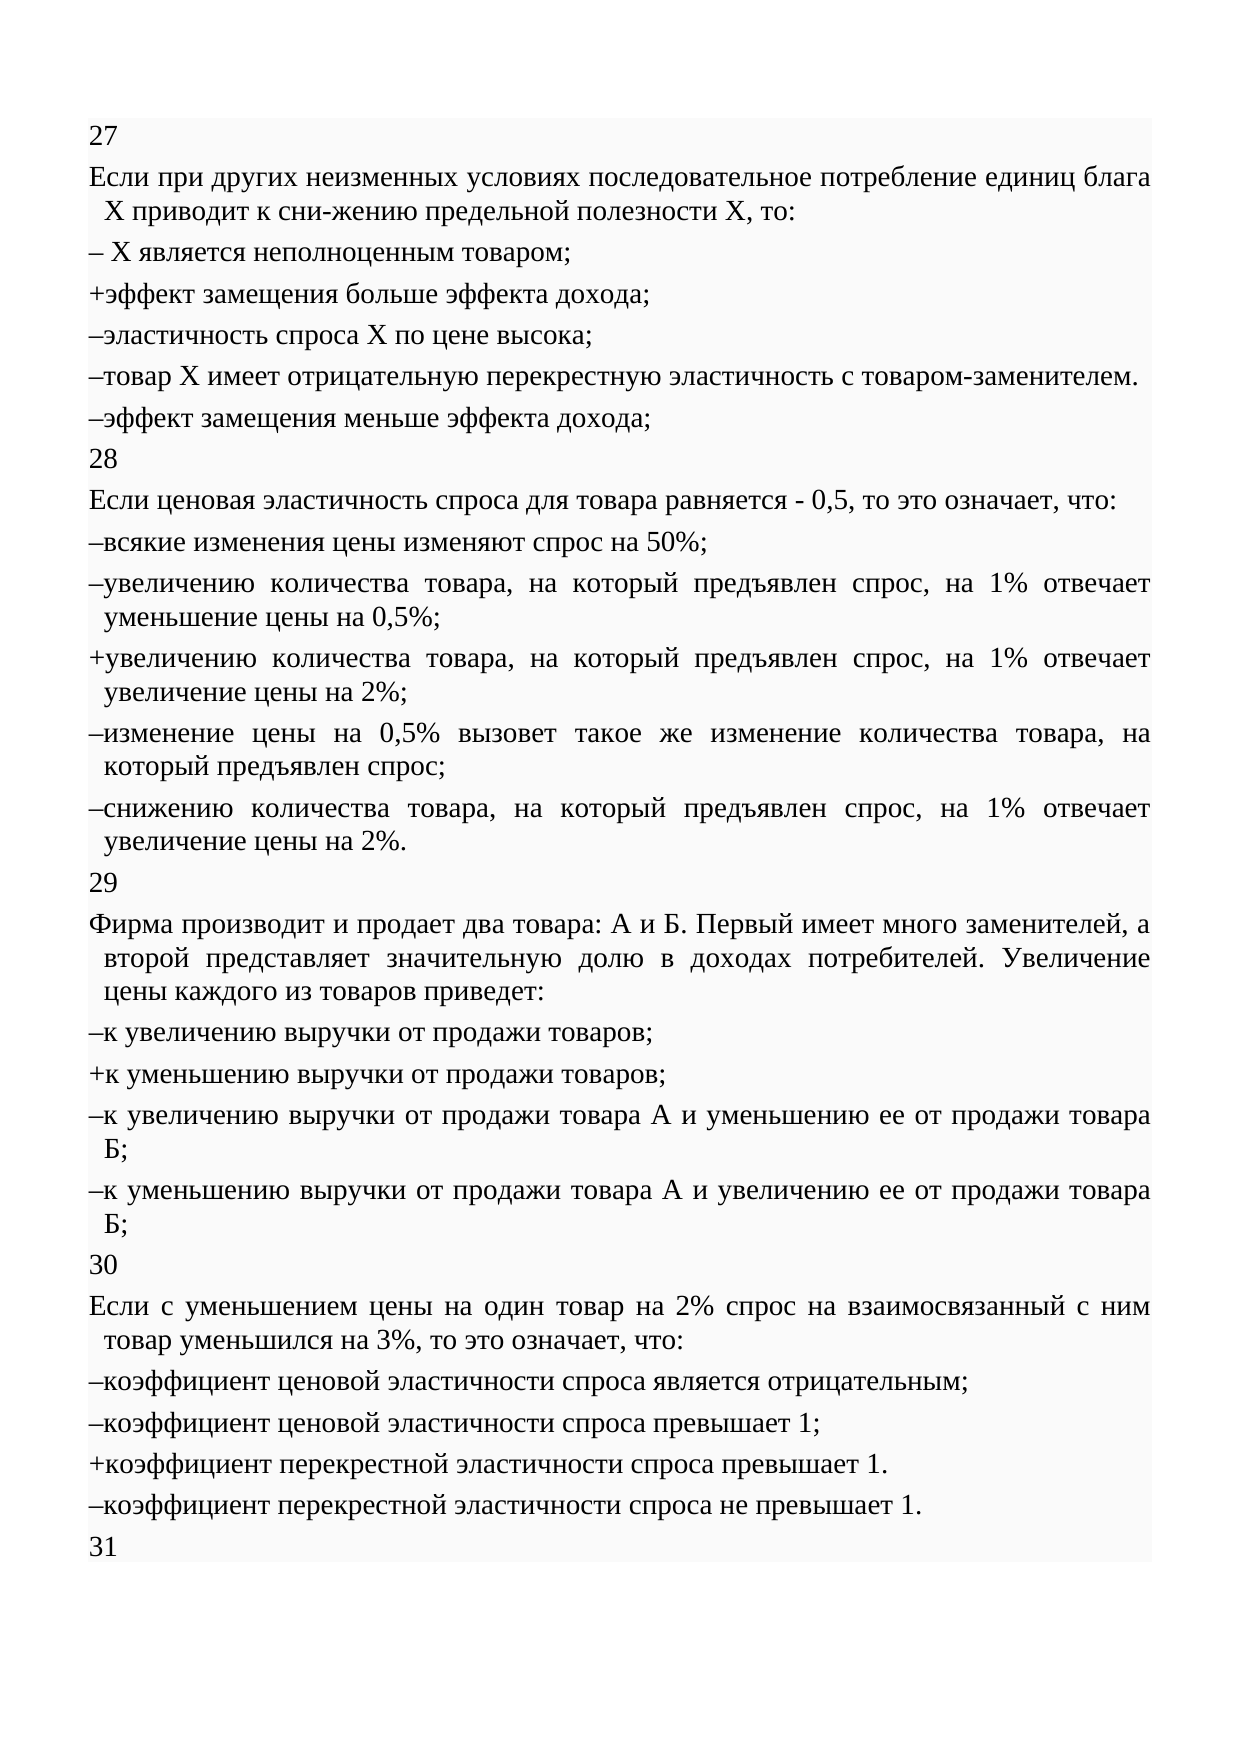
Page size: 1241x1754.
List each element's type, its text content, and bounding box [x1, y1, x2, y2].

text –всякие изменения цены изменяют спрос на 50%; [88, 524, 1152, 557]
text –изменение цены на 0,5% вызовет такое же изменение количества товара, на который предъявлен спрос; [88, 715, 1152, 782]
text –товар X имеет отрицательную перекрестную эластичность с товаром-заменителем. [88, 358, 1152, 392]
text –эффект замещения меньше эффекта дохода; [88, 400, 1152, 433]
text Фирма производит и продает два товара: А и Б. Первый имеет много заменителей, а второй представляет значительную долю в доходах потребителей. Увеличение цены каждого из товаров приведет: [88, 906, 1152, 1007]
text –к уменьшению выручки от продажи товара А и увеличению ее от продажи товара Б; [88, 1172, 1152, 1239]
text +эффект замещения больше эффекта дохода; [88, 276, 1152, 309]
text 27 [88, 118, 1152, 152]
text 30 [88, 1247, 1152, 1281]
text Если ценовая эластичность спроса для товара равняется - 0,5, то это означает, что: [88, 482, 1152, 516]
text Если при других неизменных условиях последовательное потребление единиц блага X приводит к сни-жению предельной полезности X, то: [88, 159, 1152, 227]
text 31 [88, 1529, 1152, 1562]
text –коэффициент ценовой эластичности спроса является отрицательным; [88, 1363, 1152, 1397]
text +к уменьшению выручки от продажи товаров; [88, 1056, 1152, 1089]
text –снижению количества товара, на который предъявлен спрос, на 1% отвечает увеличение цены на 2%. [88, 790, 1152, 857]
text –коэффициент перекрестной эластичности спроса не превышает 1. [88, 1487, 1152, 1521]
text –увеличению количества товара, на который предъявлен спрос, на 1% отвечает уменьшение цены на 0,5%; [88, 565, 1152, 632]
text – Х является неполноценным товаром; [88, 234, 1152, 268]
text 28 [88, 441, 1152, 475]
text –коэффициент ценовой эластичности спроса превышает 1; [88, 1405, 1152, 1438]
text +увеличению количества товара, на который предъявлен спрос, на 1% отвечает увеличение цены на 2%; [88, 640, 1152, 707]
text –к увеличению выручки от продажи товара А и уменьшению ее от продажи товара Б; [88, 1097, 1152, 1164]
text –эластичность спроса X по цене высока; [88, 317, 1152, 351]
text –к увеличению выручки от продажи товаров; [88, 1014, 1152, 1048]
text 29 [88, 865, 1152, 898]
text Если с уменьшением цены на один товар на 2% спрос на взаимосвязанный с ним товар уменьшился на 3%, то это означает, что: [88, 1288, 1152, 1356]
text +коэффициент перекрестной эластичности спроса превышает 1. [88, 1446, 1152, 1479]
